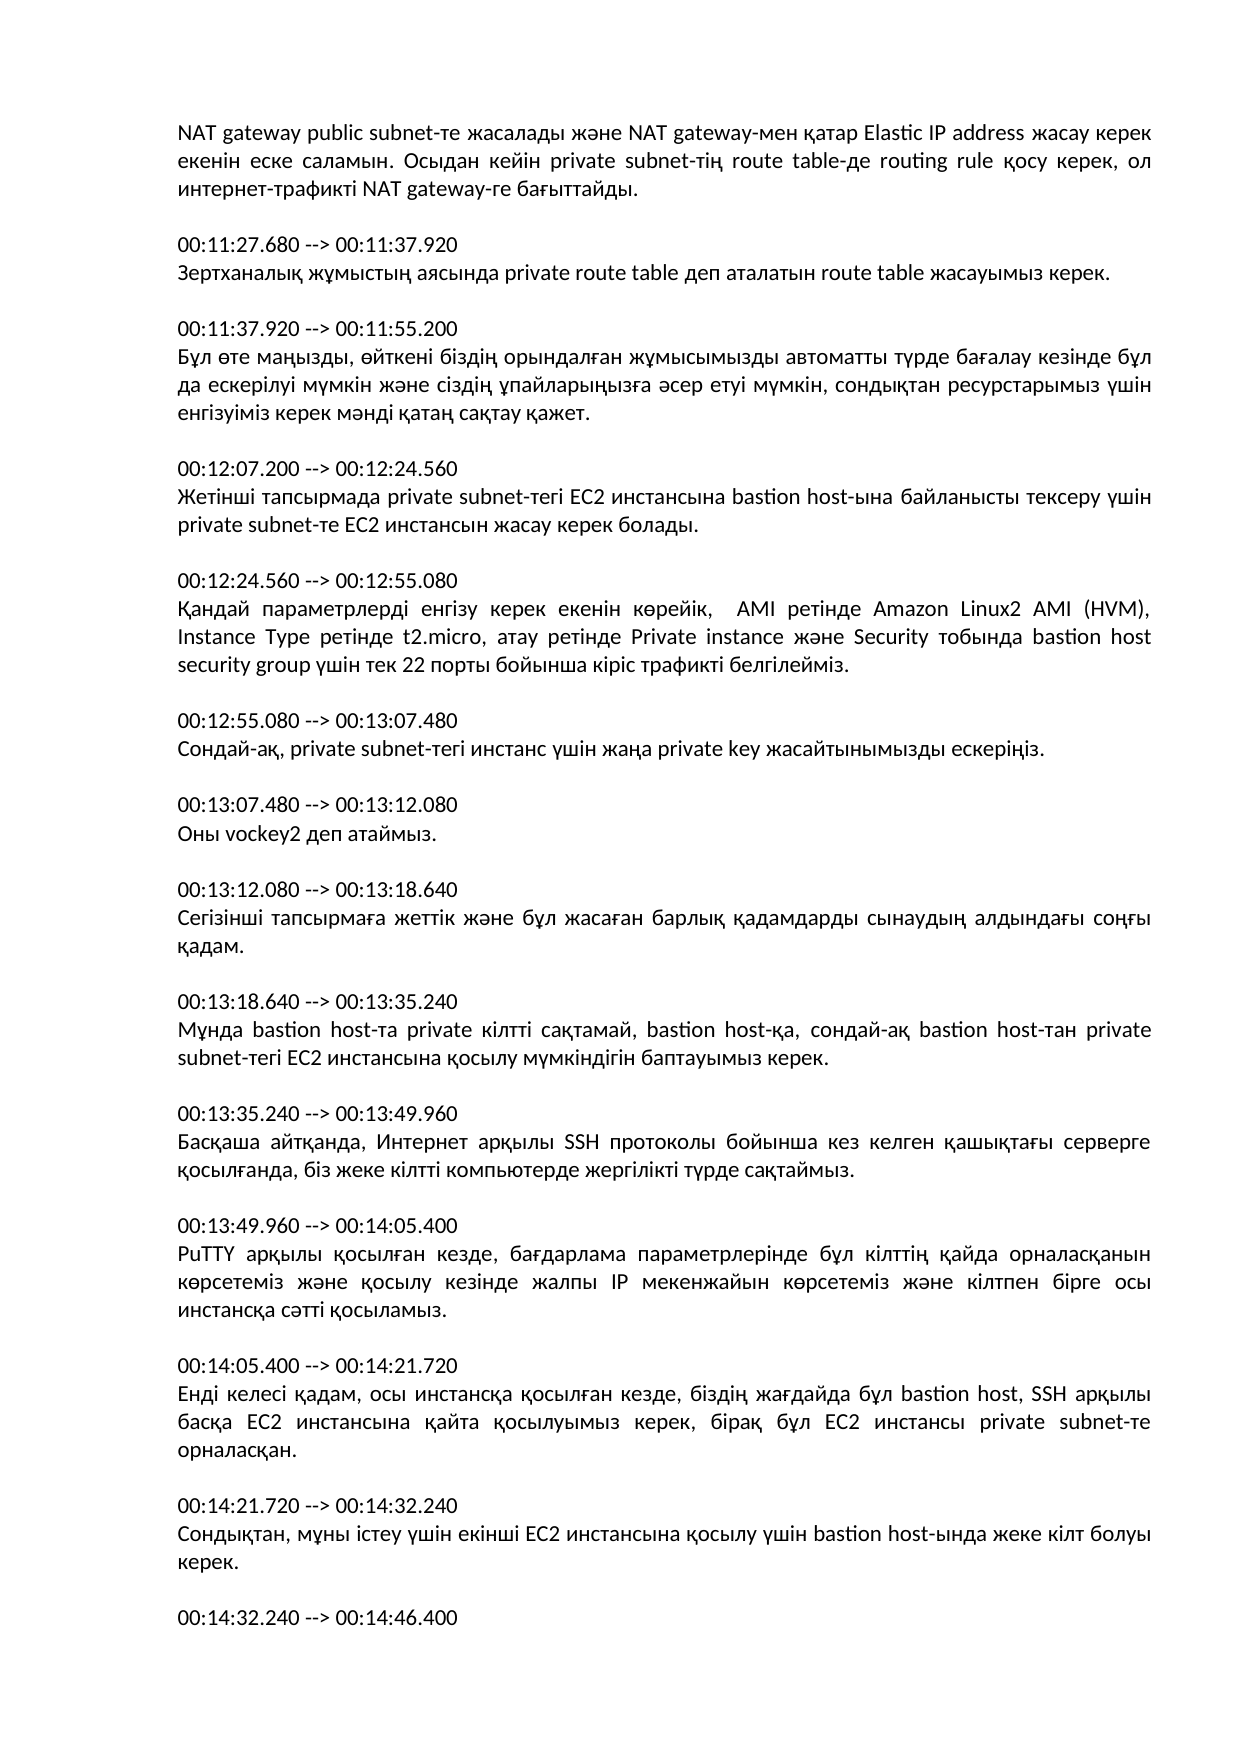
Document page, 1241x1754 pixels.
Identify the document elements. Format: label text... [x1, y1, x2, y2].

text NAT gateway public subnet-те жасалады және NAT gateway-мен қатар Elastic IP address жасау керек екенін еске саламын. Осыдан кейін private subnet-тің route table-де routing rule қосу керек, ол интернет-трафикті NAT gateway-ге бағыттайды. [177, 118, 1152, 202]
text Жетінші тапсырмада private subnet-тегі EC2 инстансына bastion host-ына байланысты тексеру үшін private subnet-те EC2 инстансын жасау керек болады. [177, 482, 1152, 538]
text 00:13:35.240 --> 00:13:49.960 [177, 1099, 1152, 1127]
text Оны vockey2 деп атаймыз. [177, 819, 1152, 847]
text 00:13:18.640 --> 00:13:35.240 [177, 987, 1152, 1015]
text 00:14:21.720 --> 00:14:32.240 [177, 1491, 1152, 1519]
text 00:11:37.920 --> 00:11:55.200 [177, 314, 1152, 342]
text 00:12:55.080 --> 00:13:07.480 [177, 707, 1152, 734]
text Басқаша айтқанда, Интернет арқылы SSH протоколы бойынша кез келген қашықтағы серверге қосылғанда, біз жеке кілтті компьютерде жергілікті түрде сақтаймыз. [177, 1127, 1152, 1183]
text PuTTY арқылы қосылған кезде, бағдарлама параметрлерінде бұл кілттің қайда орналасқанын көрсетеміз және қосылу кезінде жалпы IP мекенжайын көрсетеміз және кілтпен бірге осы инстансқа сәтті қосыламыз. [177, 1239, 1152, 1323]
text Сегізінші тапсырмаға жеттік және бұл жасаған барлық қадамдарды сынаудың алдындағы соңғы қадам. [177, 903, 1152, 959]
text Енді келесі қадам, осы инстансқа қосылған кезде, біздің жағдайда бұл bastion host, SSH арқылы басқа EC2 инстансына қайта қосылуымыз керек, бірақ бұл EC2 инстансы private subnet-те орналасқан. [177, 1379, 1152, 1463]
text Сондықтан, мұны істеу үшін екінші EC2 инстансына қосылу үшін bastion host-ында жеке кілт болуы керек. [177, 1519, 1152, 1575]
text 00:12:07.200 --> 00:12:24.560 [177, 454, 1152, 482]
text Сондай-ақ, private subnet-тегі инстанс үшін жаңа private key жасайтынымызды ескеріңіз. [177, 734, 1152, 763]
text Бұл өте маңызды, өйткені біздің орындалған жұмысымызды автоматты түрде бағалау кезінде бұл да ескерілуі мүмкін және сіздің ұпайларыңызға әсер етуі мүмкін, сондықтан ресурстарымыз үшін енгізуіміз керек мәнді қатаң сақтау қажет. [177, 342, 1152, 426]
text 00:13:12.080 --> 00:13:18.640 [177, 875, 1152, 903]
text 00:11:27.680 --> 00:11:37.920 [177, 230, 1152, 258]
text Зертханалық жұмыстың аясында private route table деп аталатын route table жасауымыз керек. [177, 258, 1152, 286]
text 00:13:07.480 --> 00:13:12.080 [177, 791, 1152, 819]
text 00:14:05.400 --> 00:14:21.720 [177, 1351, 1152, 1379]
text Қандай параметрлерді енгізу керек екенін көрейік, AMI ретінде Amazon Linux2 AMI (HVM), Instance Type ретінде t2.micro, атау ретінде Private instance және Security тобында bastion host security group үшін тек 22 порты бойынша кіріс трафикті белгілейміз. [177, 594, 1152, 678]
text 00:14:32.240 --> 00:14:46.400 [177, 1603, 1152, 1631]
text 00:12:24.560 --> 00:12:55.080 [177, 566, 1152, 594]
text 00:13:49.960 --> 00:14:05.400 [177, 1211, 1152, 1239]
text Мұнда bastion host-та private кілтті сақтамай, bastion host-қа, сондай-ақ bastion host-тан private subnet-тегі EC2 инстансына қосылу мүмкіндігін баптауымыз керек. [177, 1015, 1152, 1071]
